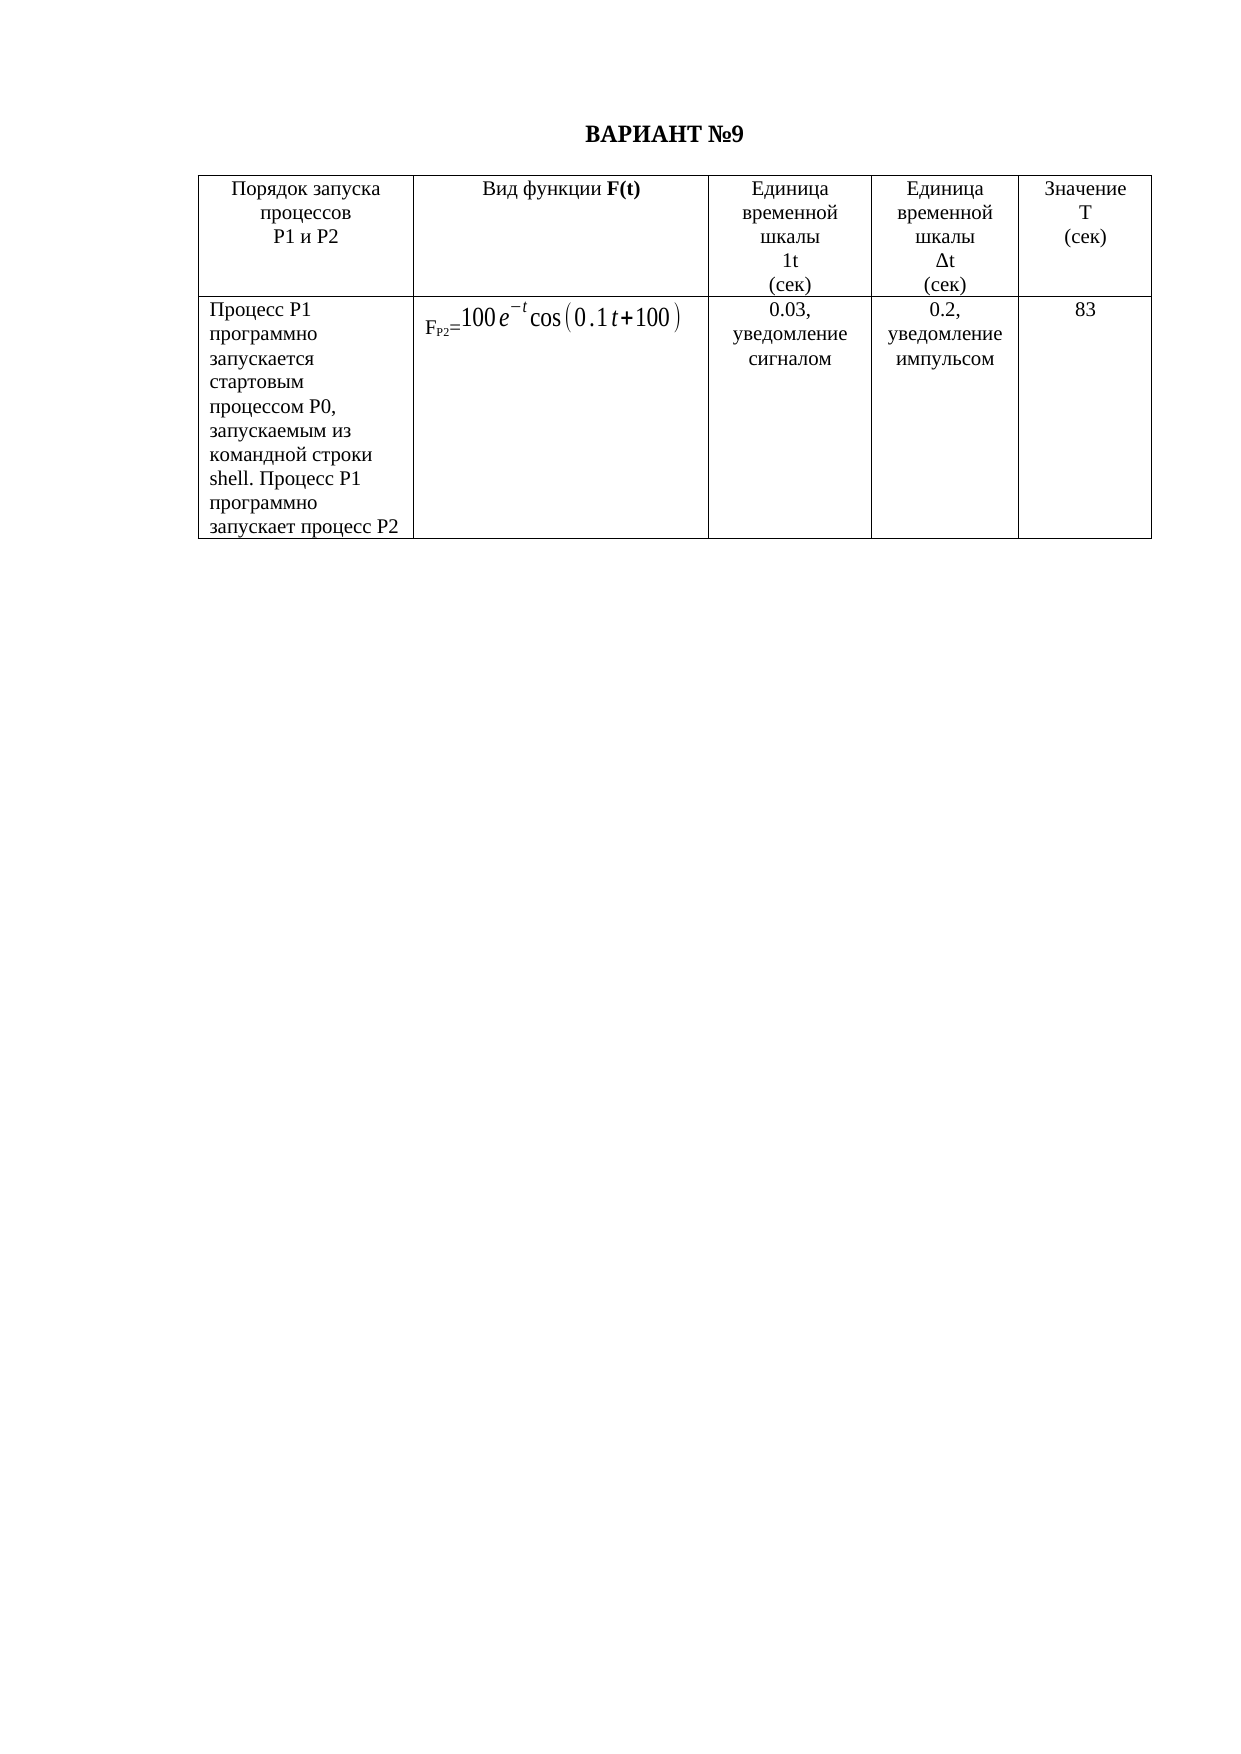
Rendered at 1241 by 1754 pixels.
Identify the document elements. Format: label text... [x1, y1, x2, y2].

table_cell Процесс Р1 программно запускается стартовым процессом Р0, запускаемым из командной строки shell. Процесс Р1 программно запускает процесс Р2 [199, 297, 413, 538]
table_cell FP2= [414, 297, 708, 538]
table_header Порядок запуска процессов Р1 и Р2 [199, 176, 413, 296]
table_cell 0.2, уведомление импульсом [872, 297, 1018, 538]
table_header Значение Т (сек) [1019, 176, 1151, 296]
text ВАРИАНТ №9 [177, 118, 1152, 149]
table_cell 0.03, уведомление сигналом [709, 297, 871, 538]
table_header Единица временной шкалы Δt (сек) [872, 176, 1018, 296]
table_cell 83 [1019, 297, 1151, 538]
table_header Вид функции F(t) [414, 176, 708, 296]
table_header Единица временной шкалы 1t (сек) [709, 176, 871, 296]
